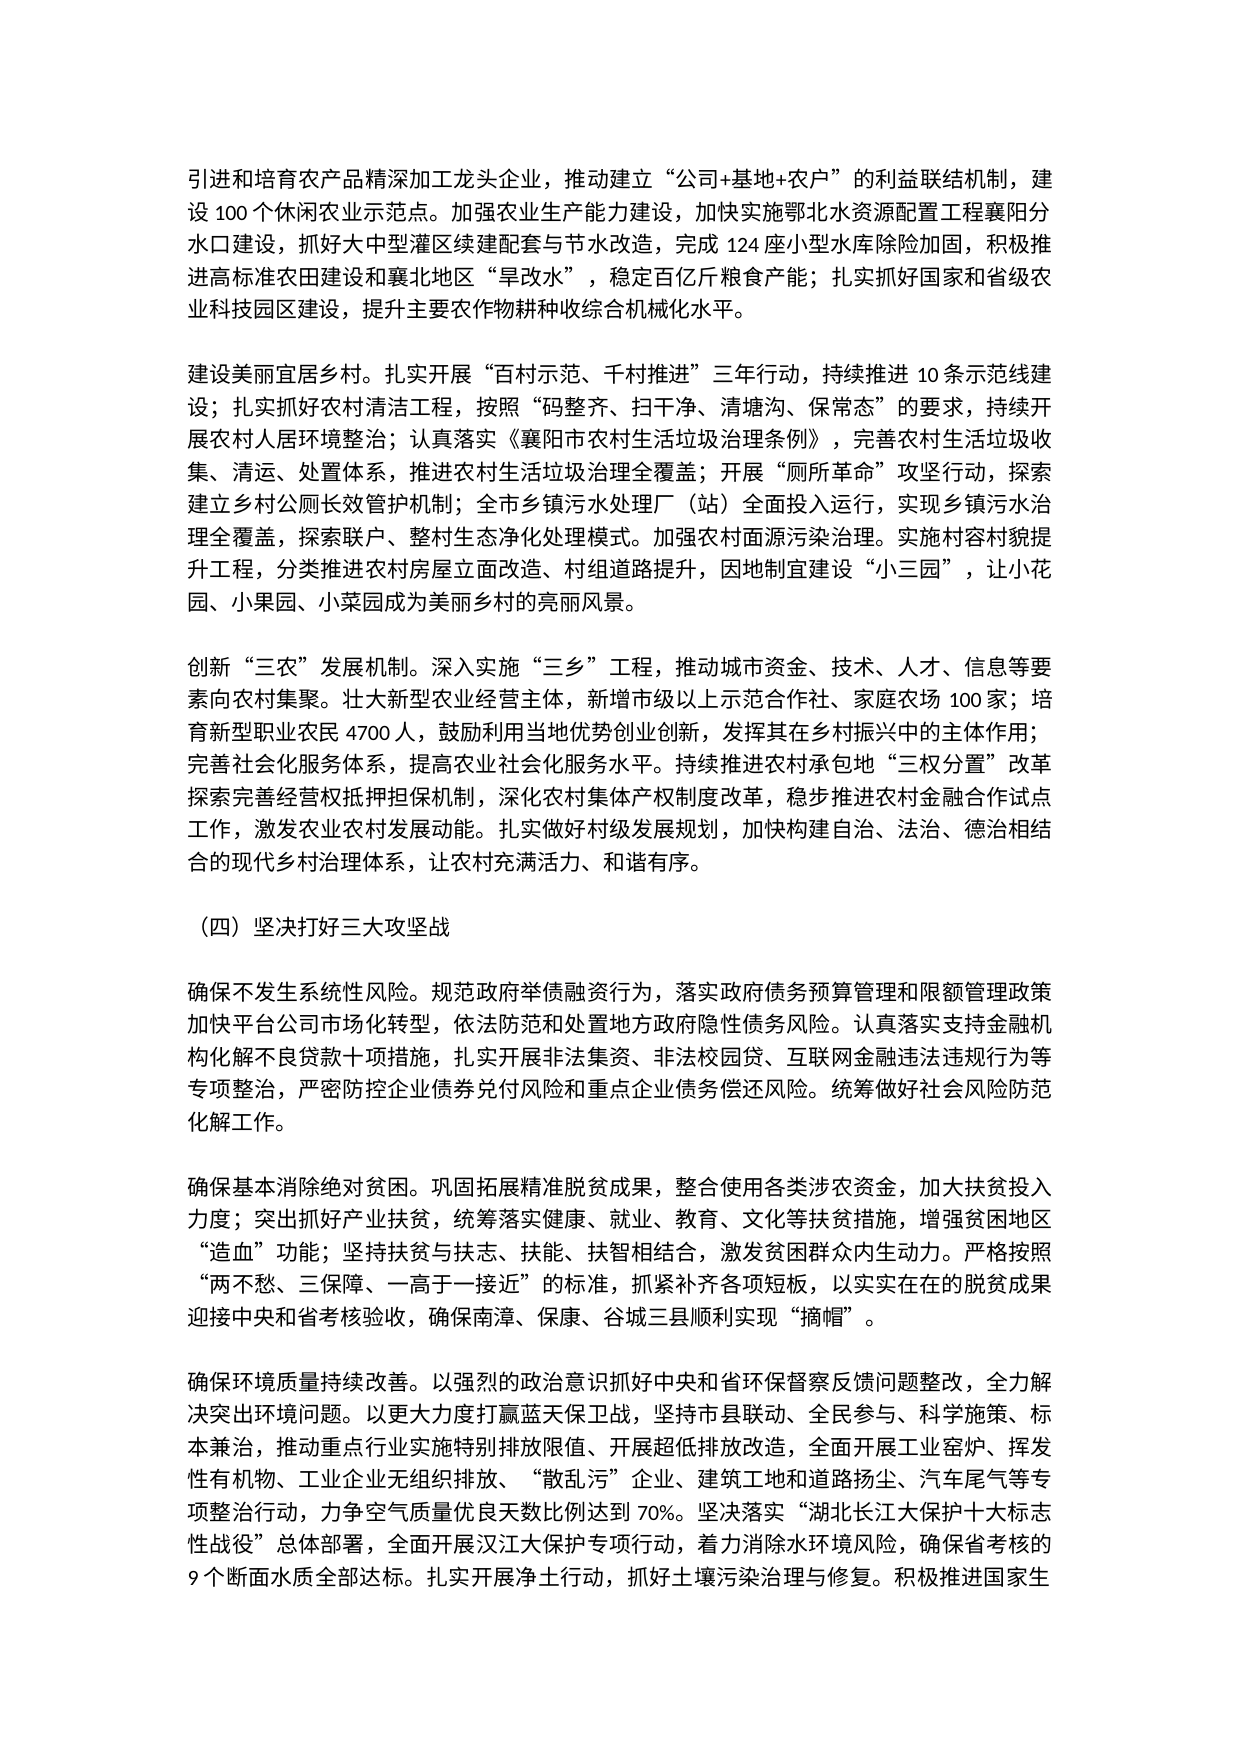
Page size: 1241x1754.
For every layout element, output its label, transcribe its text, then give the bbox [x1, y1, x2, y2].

text 创新“三农”发展机制。深入实施“三乡”工程，推动城市资金、技术、人才、信息等要素向农村集聚。壮大新型农业经营主体，新增市级以上示范合作社、家庭农场100家；培育新型职业农民4700人，鼓励利用当地优势创业创新，发挥其在乡村振兴中的主体作用；完善社会化服务体系，提高农业社会化服务水平。持续推进农村承包地“三权分置”改革，探索完善经营权抵押担保机制，深化农村集体产权制度改革，稳步推进农村金融合作试点工作，激发农业农村发展动能。扎实做好村级发展规划，加快构建自治、法治、德治相结合的现代乡村治理体系，让农村充满活力、和谐有序。 [187, 649, 1053, 877]
text 确保不发生系统性风险。规范政府举债融资行为，落实政府债务预算管理和限额管理政策，加快平台公司市场化转型，依法防范和处置地方政府隐性债务风险。认真落实支持金融机构化解不良贷款十项措施，扎实开展非法集资、非法校园贷、互联网金融违法违规行为等专项整治，严密防控企业债券兑付风险和重点企业债务偿还风险。统筹做好社会风险防范化解工作。 [187, 974, 1053, 1137]
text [187, 162, 1053, 324]
text 确保基本消除绝对贫困。巩固拓展精准脱贫成果，整合使用各类涉农资金，加大扶贫投入力度；突出抓好产业扶贫，统筹落实健康、就业、教育、文化等扶贫措施，增强贫困地区“造血”功能；坚持扶贫与扶志、扶能、扶智相结合，激发贫困群众内生动力。严格按照“两不愁、三保障、一高于一接近”的标准，抓紧补齐各项短板，以实实在在的脱贫成果迎接中央和省考核验收，确保南漳、保康、谷城三县顺利实现“摘帽”。 [187, 1169, 1053, 1332]
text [187, 1364, 1053, 1592]
text （四）坚决打好三大攻坚战 [187, 909, 1053, 942]
text 建设美丽宜居乡村。扎实开展“百村示范、千村推进”三年行动，持续推进10条示范线建设；扎实抓好农村清洁工程，按照“码整齐、扫干净、清塘沟、保常态”的要求，持续开展农村人居环境整治；认真落实《襄阳市农村生活垃圾治理条例》，完善农村生活垃圾收集、清运、处置体系，推进农村生活垃圾治理全覆盖；开展“厕所革命”攻坚行动，探索建立乡村公厕长效管护机制；全市乡镇污水处理厂（站）全面投入运行，实现乡镇污水治理全覆盖，探索联户、整村生态净化处理模式。加强农村面源污染治理。实施村容村貌提升工程，分类推进农村房屋立面改造、村组道路提升，因地制宜建设“小三园”，让小花园、小果园、小菜园成为美丽乡村的亮丽风景。 [187, 357, 1053, 617]
